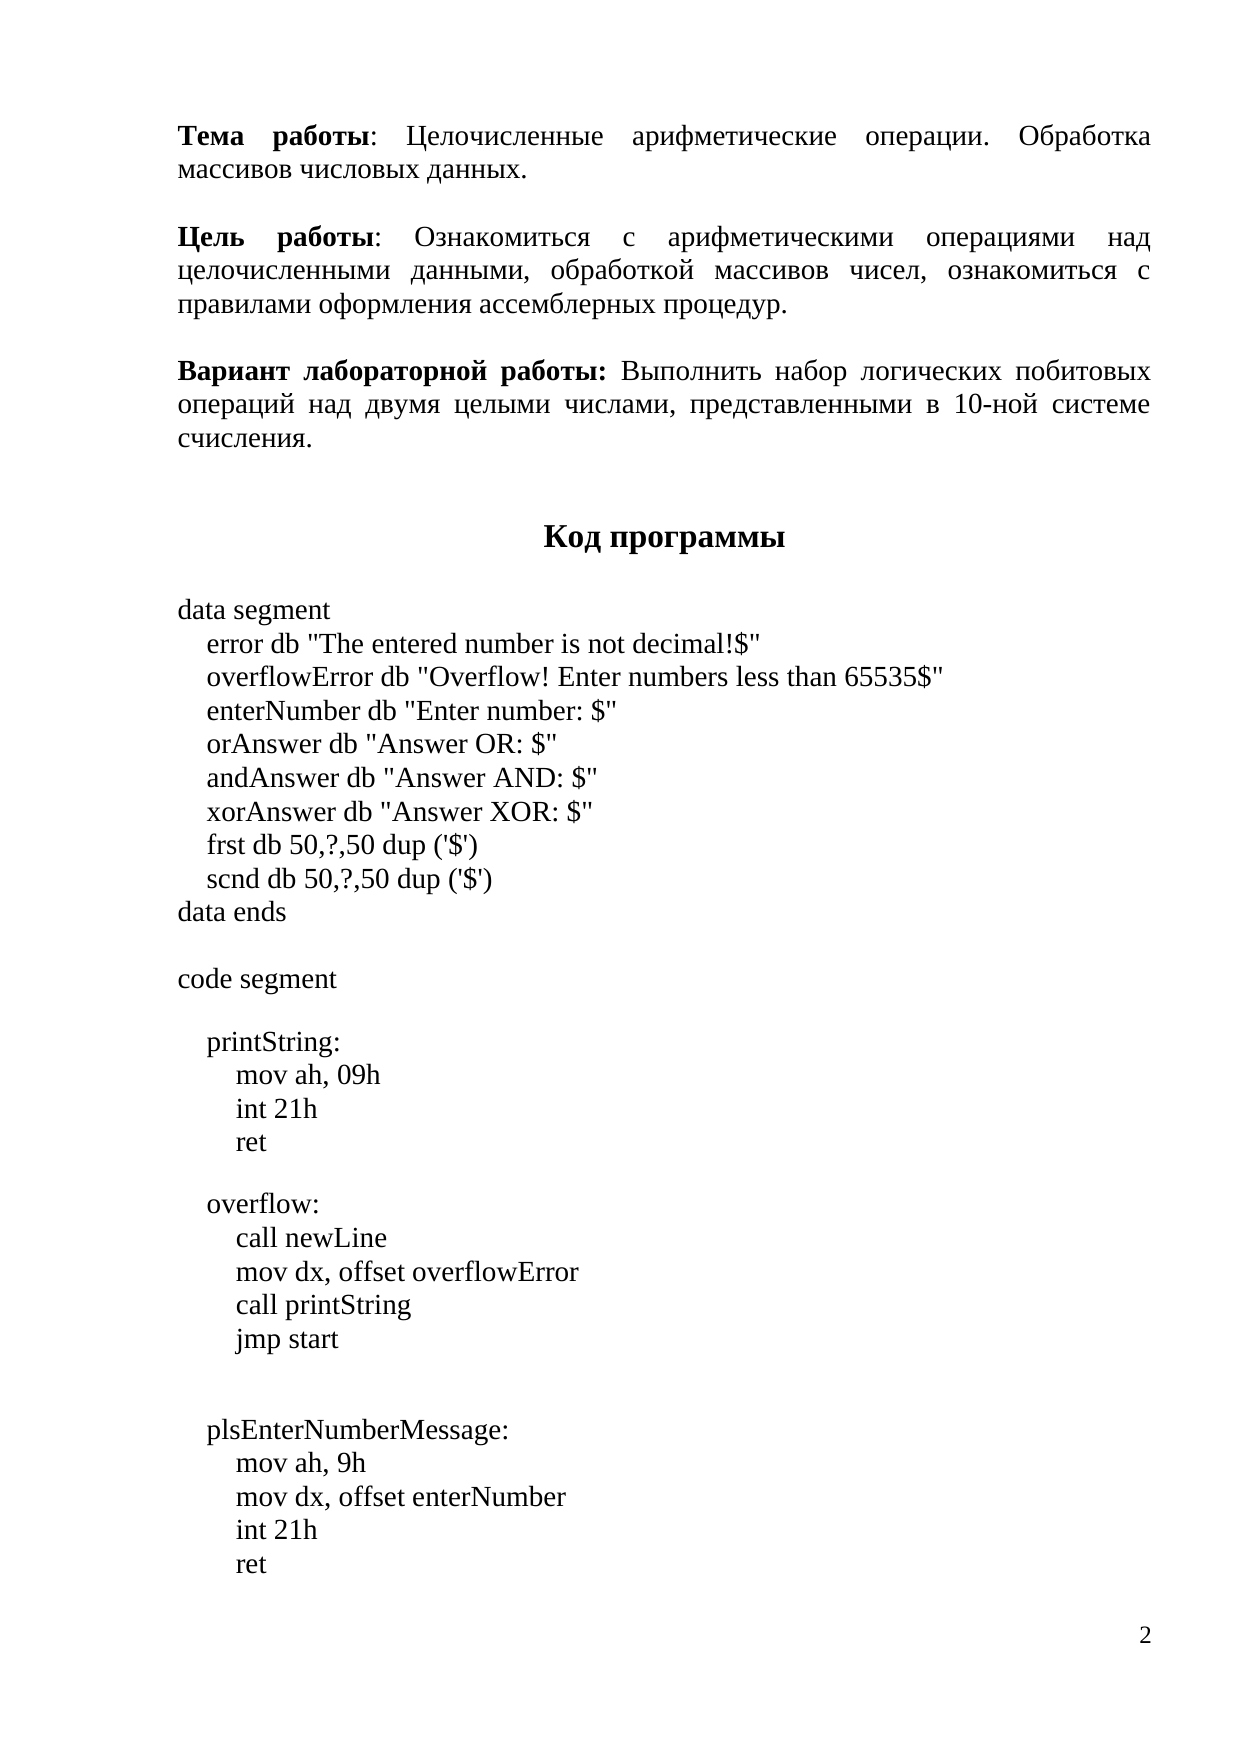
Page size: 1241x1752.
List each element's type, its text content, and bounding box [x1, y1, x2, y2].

text frst db 50,?,50 dup ('$') [177, 827, 1152, 861]
text ret [177, 1124, 1152, 1158]
text overflow: [177, 1187, 1152, 1220]
text int 21h [177, 1091, 1152, 1124]
text ret [177, 1546, 1152, 1579]
text int 21h [177, 1512, 1152, 1546]
text data ends [177, 894, 1152, 928]
text plsEnterNumberMessage: [177, 1412, 1152, 1445]
text Цель работы: Ознакомиться с арифметическими операциями над целочисленными данными, обработкой массивов чисел, ознакомиться с правилами оформления ассемблерных процедур. [177, 219, 1152, 319]
text scnd db 50,?,50 dup ('$') [177, 861, 1152, 894]
text mov ah, 09h [177, 1057, 1152, 1091]
text data segment [177, 592, 1152, 626]
text mov ah, 9h [177, 1445, 1152, 1479]
text Вариант лабораторной работы: Выполнить набор логических побитовых операций над двумя целыми числами, представленными в 10-ной системе счисления. [177, 353, 1152, 453]
text printString: [177, 1024, 1152, 1057]
text call newLine [177, 1220, 1152, 1254]
text enterNumber db "Enter number: $" [177, 693, 1152, 727]
text xorAnswer db "Answer XOR: $" [177, 794, 1152, 827]
text code segment [177, 961, 1152, 995]
text Код программы [177, 516, 1152, 554]
text error db "The entered number is not decimal!$" [177, 626, 1152, 659]
text andAnswer db "Answer AND: $" [177, 760, 1152, 794]
text overflowError db "Overflow! Enter numbers less than 65535$" [177, 659, 1152, 693]
text jmp start [177, 1321, 1152, 1354]
text mov dx, offset overflowError [177, 1254, 1152, 1287]
text orAnswer db "Answer OR: $" [177, 727, 1152, 760]
text Тема работы: Целочисленные арифметические операции. Обработка массивов числовых данных. [177, 118, 1152, 185]
text call printString [177, 1287, 1152, 1321]
text mov dx, offset enterNumber [177, 1479, 1152, 1512]
